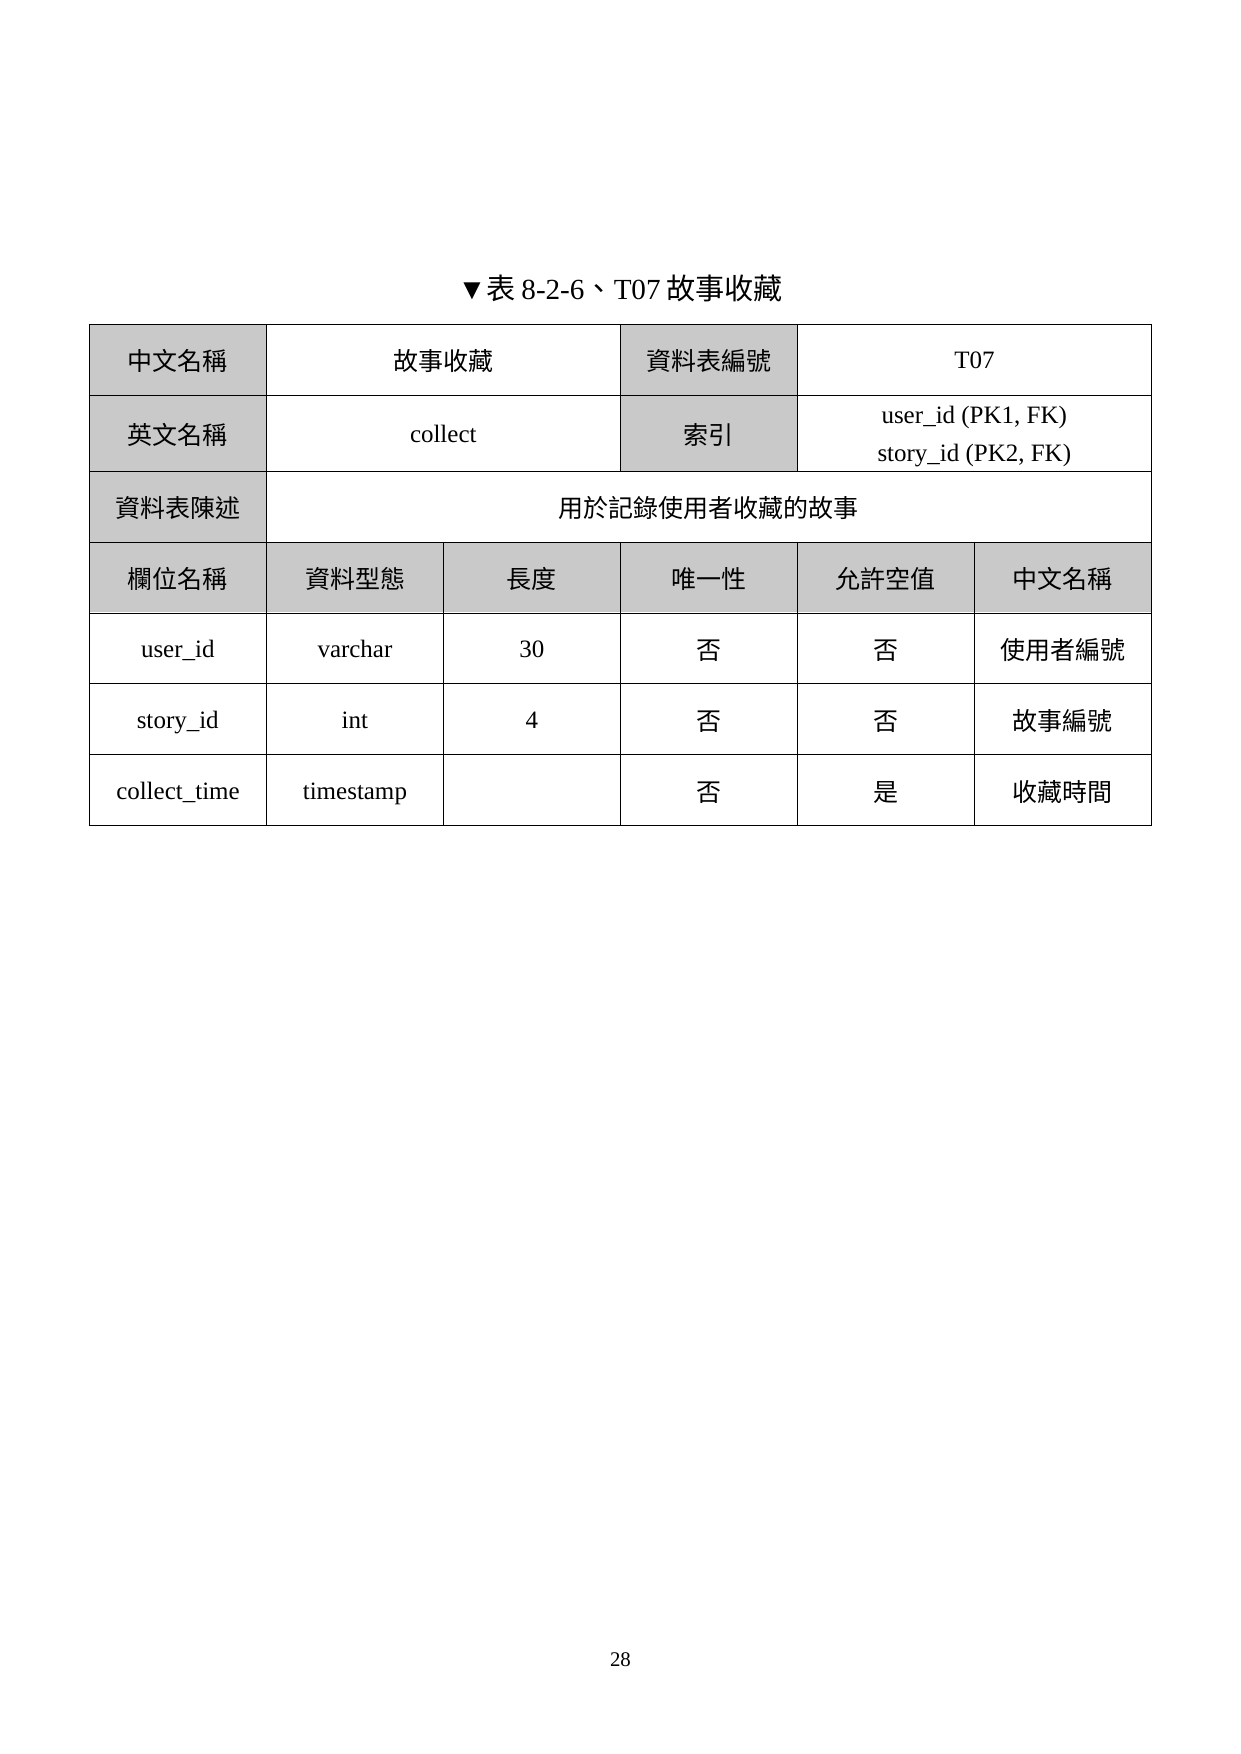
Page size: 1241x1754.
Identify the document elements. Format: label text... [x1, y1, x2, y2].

table_cell user_id (PK1, FK) story_id (PK2, FK) [798, 396, 1151, 471]
table_cell 索引 [621, 396, 797, 471]
table_header 故事收藏 [267, 325, 620, 395]
table_cell collect_time [90, 755, 266, 825]
table_cell [444, 755, 620, 825]
table_cell 否 [798, 614, 974, 683]
table_cell 英文名稱 [90, 396, 266, 471]
table_cell 唯一性 [621, 543, 797, 612]
table_cell user_id [90, 614, 266, 683]
table_cell 是 [798, 755, 974, 825]
table_cell 用於記錄使用者收藏的故事 [267, 472, 1151, 542]
table_cell 長度 [444, 543, 620, 612]
table_cell 否 [798, 684, 974, 754]
table_cell varchar [267, 614, 443, 683]
table_cell 4 [444, 684, 620, 754]
table_cell 否 [621, 684, 797, 754]
table_cell 允許空值 [798, 543, 974, 612]
table_cell collect [267, 396, 620, 471]
table_cell 30 [444, 614, 620, 683]
table_cell story_id [90, 684, 266, 754]
table_cell int [267, 684, 443, 754]
table_cell 否 [621, 755, 797, 825]
table_cell 資料型態 [267, 543, 443, 612]
table_cell 資料表陳述 [90, 472, 266, 542]
table_cell 使用者編號 [975, 614, 1151, 683]
table_cell 故事編號 [975, 684, 1151, 754]
table_cell 否 [621, 614, 797, 683]
text ▼表8-2-6、T07故事收藏 [89, 249, 1152, 324]
table_header 中文名稱 [90, 325, 266, 395]
table_cell timestamp [267, 755, 443, 825]
table_cell 欄位名稱 [90, 543, 266, 612]
table_header T07 [798, 325, 1151, 395]
table_header 資料表編號 [621, 325, 797, 395]
table_cell 收藏時間 [975, 755, 1151, 825]
table_cell 中文名稱 [975, 543, 1151, 612]
